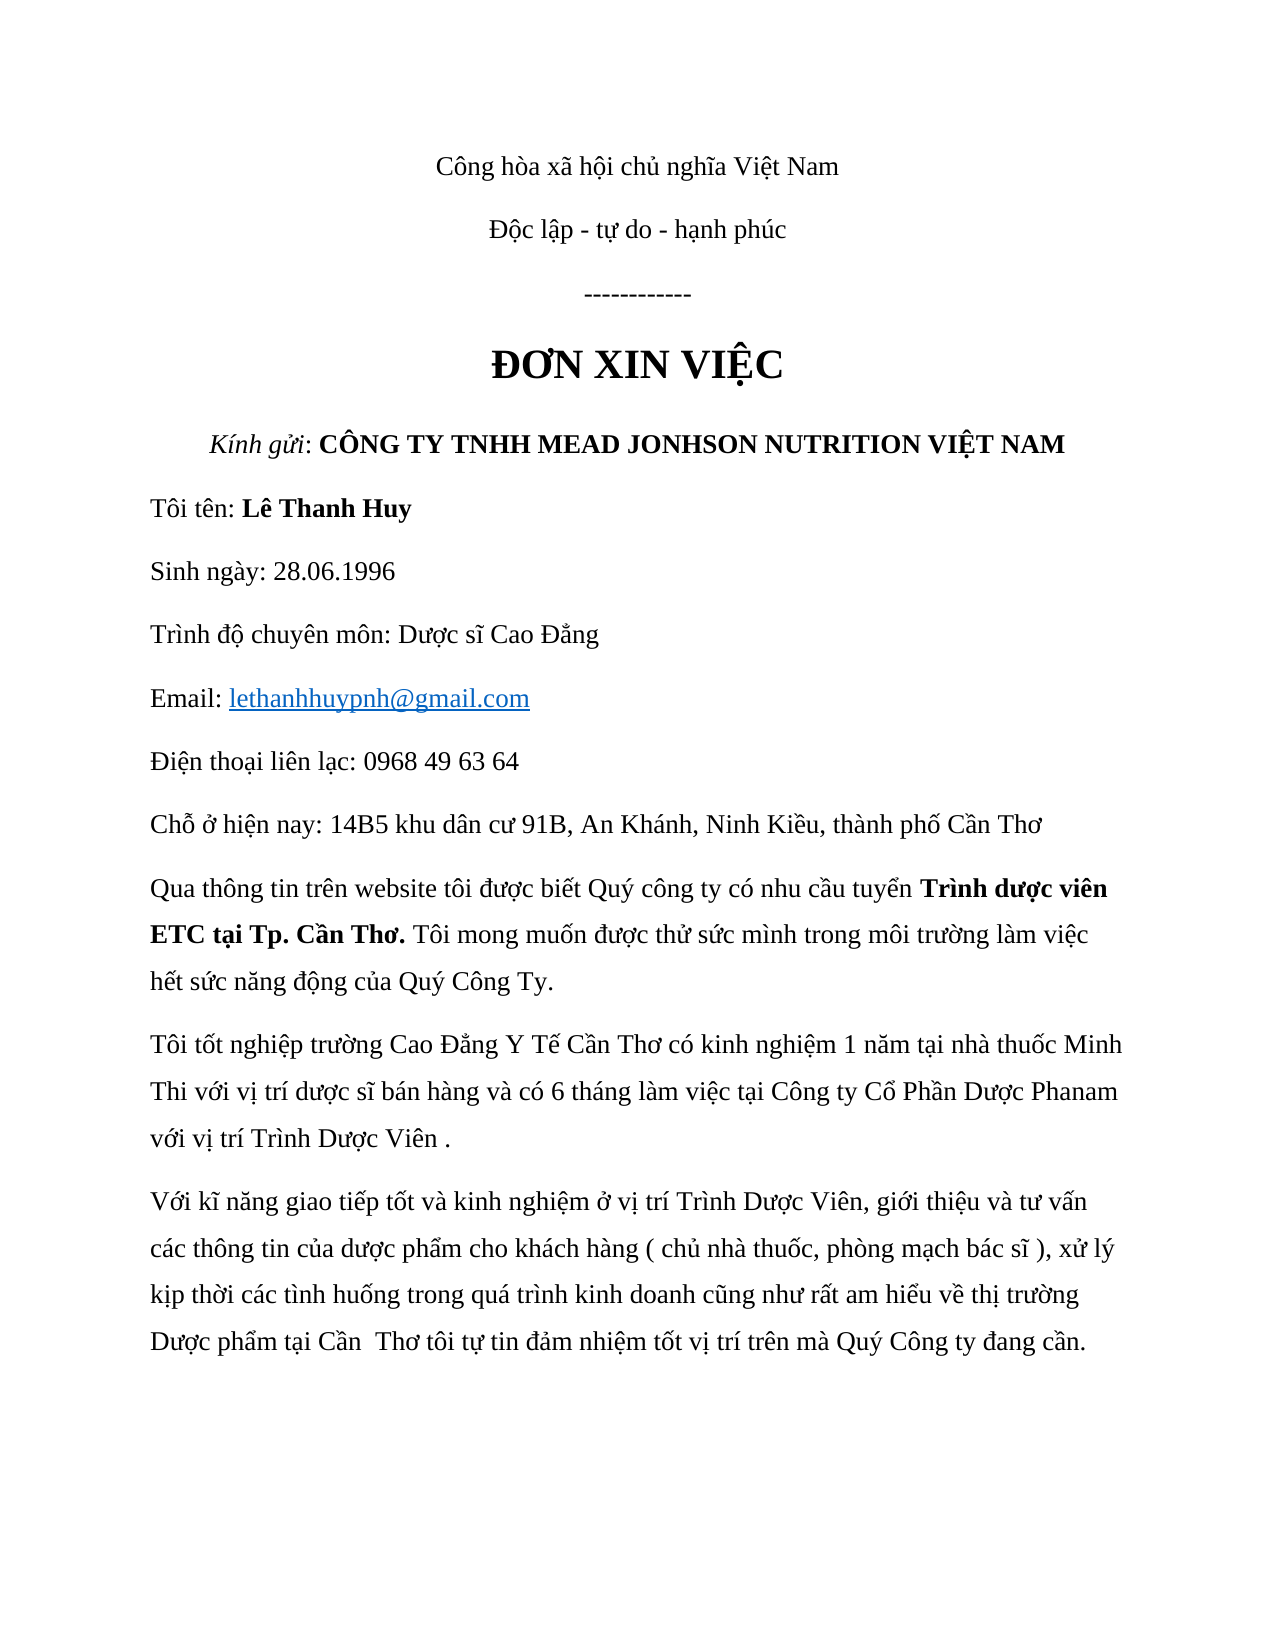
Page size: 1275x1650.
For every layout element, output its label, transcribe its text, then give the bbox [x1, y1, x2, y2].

text Kính gửi: CÔNG TY TNHH MEAD JONHSON NUTRITION VIỆT NAM [150, 428, 1125, 460]
text Công hòa xã hội chủ nghĩa Việt Nam [150, 150, 1125, 181]
text Chỗ ở hiện nay: 14B5 khu dân cư 91B, An Khánh, Ninh Kiều, thành phố Cần Thơ [150, 808, 1125, 840]
text Qua thông tin trên website tôi được biết Quý công ty có nhu cầu tuyển Trình dược viên ETC tại Tp. Cần Thơ. Tôi mong muốn được thử sức mình trong môi trường làm việc hết sức năng động của Quý Công Ty. [150, 872, 1125, 996]
text Với kĩ năng giao tiếp tốt và kinh nghiệm ở vị trí Trình Dược Viên, giới thiệu và tư vấn các thông tin của dược phẩm cho khách hàng ( chủ nhà thuốc, phòng mạch bác sĩ ), xử lý kịp thời các tình huống trong quá trình kinh doanh cũng như rất am hiểu về thị trường Dược phẩm tại Cần Thơ tôi tự tin đảm nhiệm tốt vị trí trên mà Quý Công ty đang cần. [150, 1185, 1125, 1356]
text ------------ [150, 277, 1125, 308]
text Email: lethanhhuypnh@gmail.com [150, 682, 1125, 713]
text Điện thoại liên lạc: 0968 49 63 64 [150, 745, 1125, 776]
text Tôi tên: Lê Thanh Huy [150, 492, 1125, 523]
text Trình độ chuyên môn: Dược sĩ Cao Đẳng [150, 618, 1125, 650]
text Tôi tốt nghiệp trường Cao Đẳng Y Tế Cần Thơ có kinh nghiệm 1 năm tại nhà thuốc Minh Thi với vị trí dược sĩ bán hàng và có 6 tháng làm việc tại Công ty Cổ Phần Dược Phanam với vị trí Trình Dược Viên . [150, 1028, 1125, 1153]
text Sinh ngày: 28.06.1996 [150, 555, 1125, 586]
text ĐƠN XIN VIỆC [150, 340, 1125, 388]
text Độc lập - tự do - hạnh phúc [150, 213, 1125, 244]
